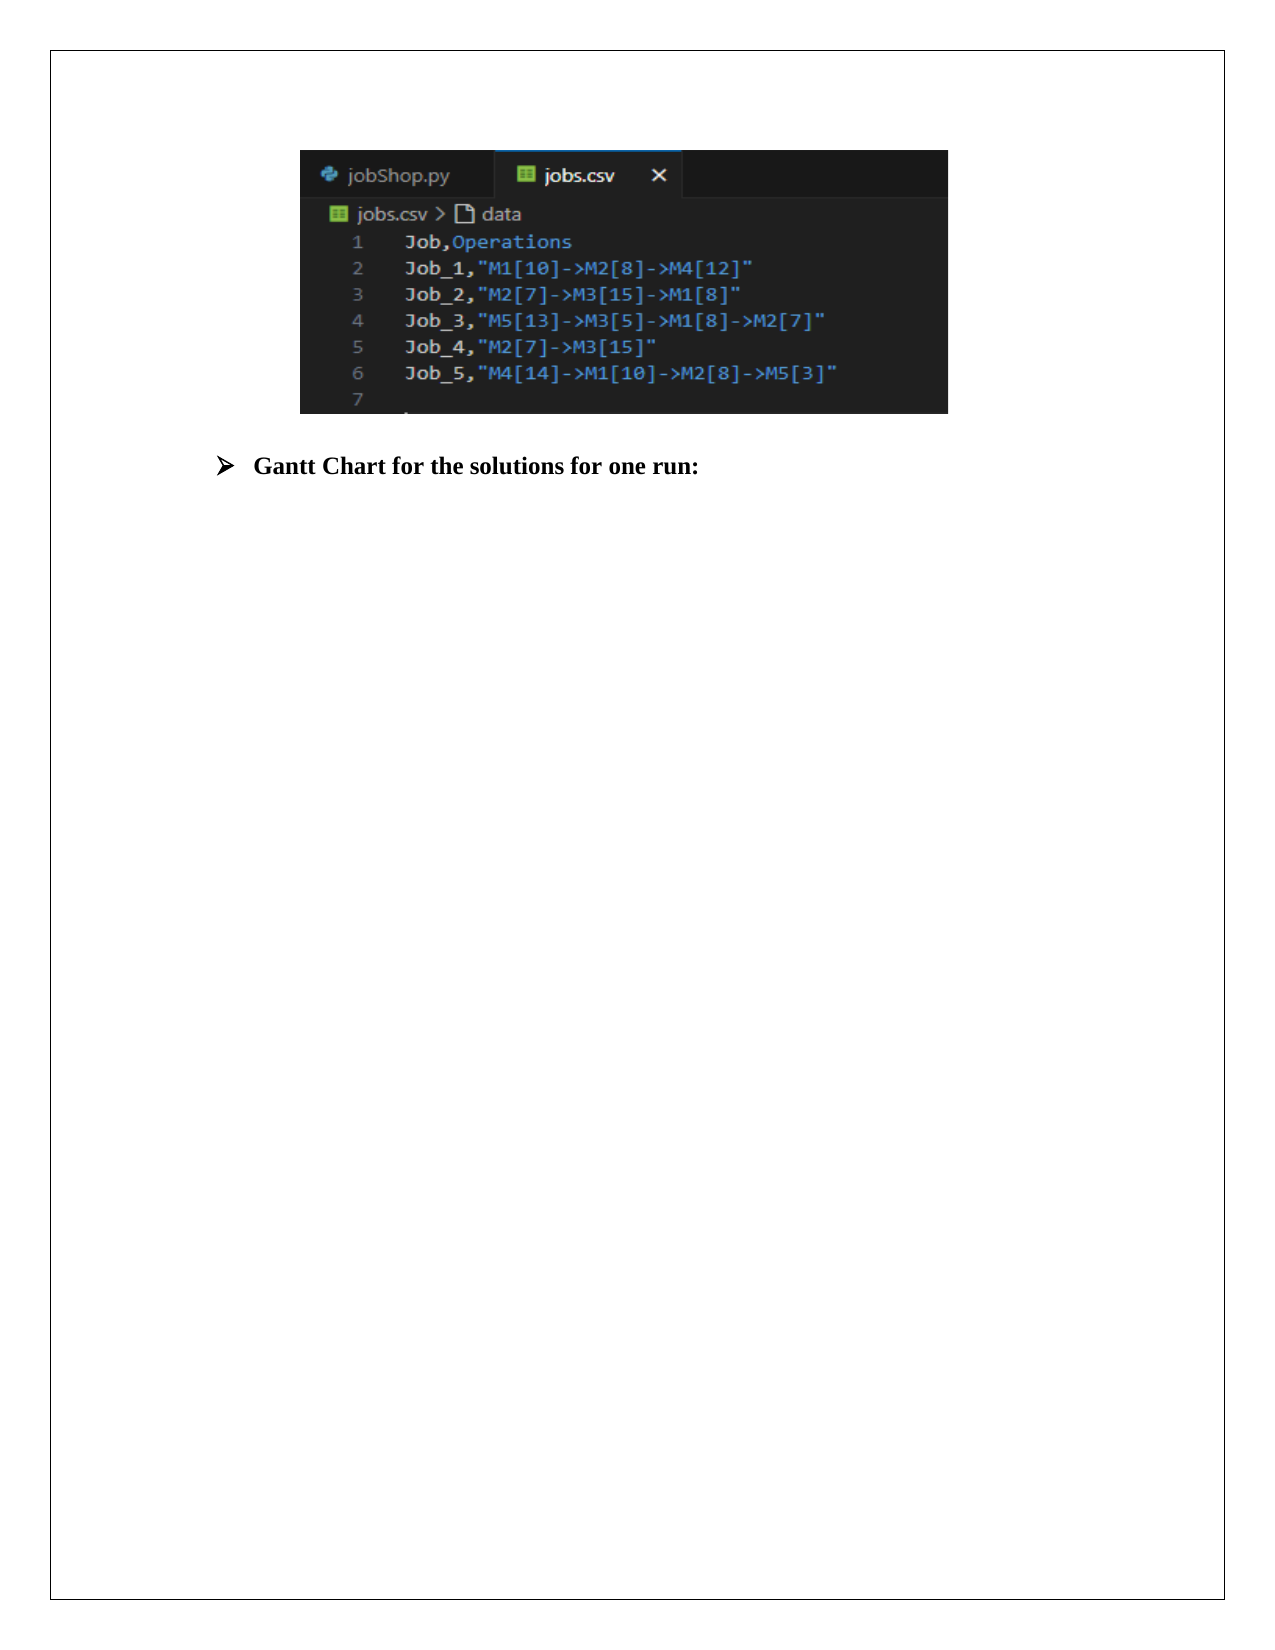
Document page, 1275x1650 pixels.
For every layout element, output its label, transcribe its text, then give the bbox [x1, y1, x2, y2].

picture [300, 150, 949, 414]
list Gantt Chart for the solutions for one run: [216, 451, 1125, 480]
